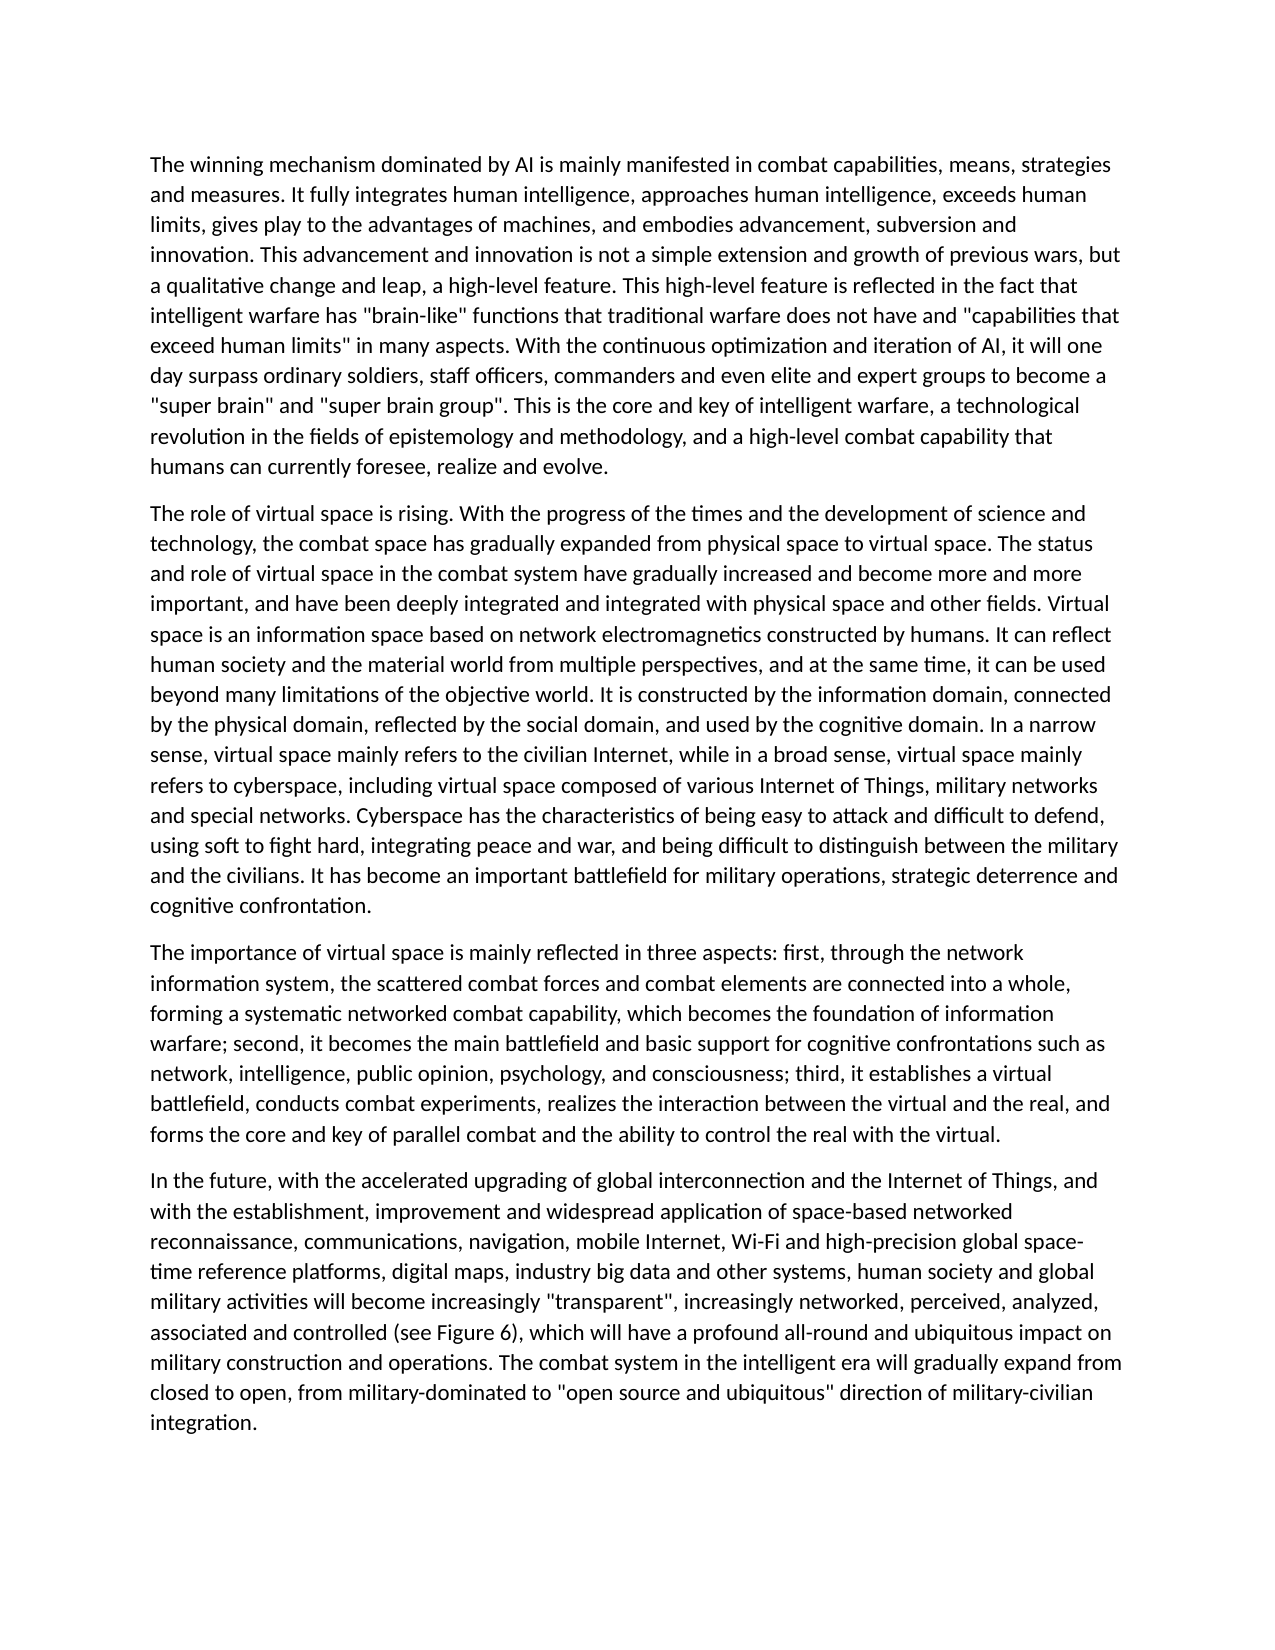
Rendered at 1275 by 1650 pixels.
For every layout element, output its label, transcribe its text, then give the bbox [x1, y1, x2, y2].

text The importance of virtual space is mainly reflected in three aspects: first, through the network information system, the scattered combat forces and combat elements are connected into a whole, forming a systematic networked combat capability, which becomes the foundation of information warfare; second, it becomes the main battlefield and basic support for cognitive confrontations such as network, intelligence, public opinion, psychology, and consciousness; third, it establishes a virtual battlefield, conducts combat experiments, realizes the interaction between the virtual and the real, and forms the core and key of parallel combat and the ability to control the real with the virtual. [150, 938, 1125, 1148]
text In the future, with the accelerated upgrading of global interconnection and the Internet of Things, and with the establishment, improvement and widespread application of space-based networked reconnaissance, communications, navigation, mobile Internet, Wi-Fi and high-precision global space-time reference platforms, digital maps, industry big data and other systems, human society and global military activities will become increasingly "transparent", increasingly networked, perceived, analyzed, associated and controlled (see Figure 6), which will have a profound all-round and ubiquitous impact on military construction and operations. The combat system in the intelligent era will gradually expand from closed to open, from military-dominated to "open source and ubiquitous" direction of military-civilian integration. [150, 1167, 1125, 1436]
text The role of virtual space is rising. With the progress of the times and the development of science and technology, the combat space has gradually expanded from physical space to virtual space. The status and role of virtual space in the combat system have gradually increased and become more and more important, and have been deeply integrated and integrated with physical space and other fields. Virtual space is an information space based on network electromagnetics constructed by humans. It can reflect human society and the material world from multiple perspectives, and at the same time, it can be used beyond many limitations of the objective world. It is constructed by the information domain, connected by the physical domain, reflected by the social domain, and used by the cognitive domain. In a narrow sense, virtual space mainly refers to the civilian Internet, while in a broad sense, virtual space mainly refers to cyberspace, including virtual space composed of various Internet of Things, military networks and special networks. Cyberspace has the characteristics of being easy to attack and difficult to defend, using soft to fight hard, integrating peace and war, and being difficult to distinguish between the military and the civilians. It has become an important battlefield for military operations, strategic deterrence and cognitive confrontation. [150, 499, 1125, 920]
text The winning mechanism dominated by AI is mainly manifested in combat capabilities, means, strategies and measures. It fully integrates human intelligence, approaches human intelligence, exceeds human limits, gives play to the advantages of machines, and embodies advancement, subversion and innovation. This advancement and innovation is not a simple extension and growth of previous wars, but a qualitative change and leap, a high-level feature. This high-level feature is reflected in the fact that intelligent warfare has "brain-like" functions that traditional warfare does not have and "capabilities that exceed human limits" in many aspects. With the continuous optimization and iteration of AI, it will one day surpass ordinary soldiers, staff officers, commanders and even elite and expert groups to become a "super brain" and "super brain group". This is the core and key of intelligent warfare, a technological revolution in the fields of epistemology and methodology, and a high-level combat capability that humans can currently foresee, realize and evolve. [150, 150, 1125, 480]
